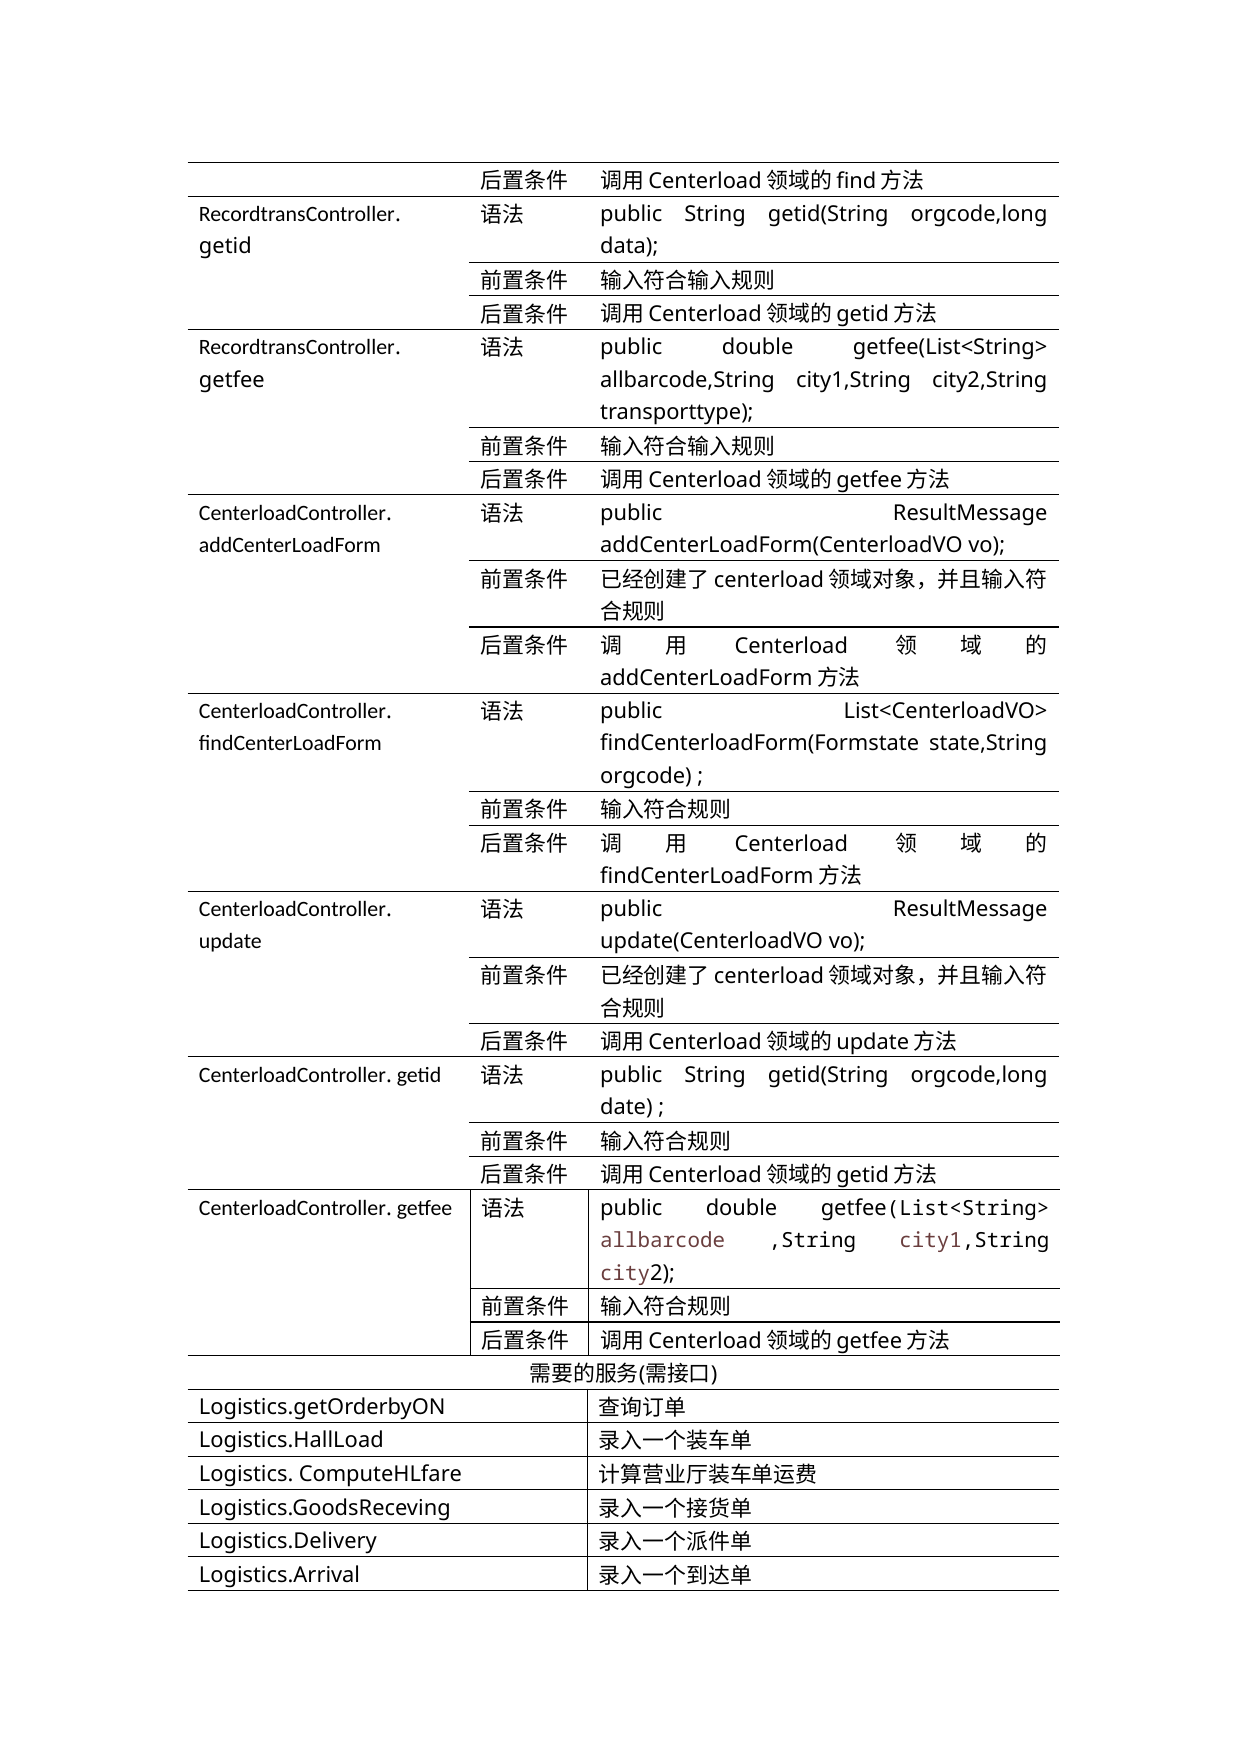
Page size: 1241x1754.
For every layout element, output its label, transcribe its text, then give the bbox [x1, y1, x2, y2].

table_cell 调用Centerload领域的getfee方法 [589, 462, 1059, 494]
table_cell public ResultMessage addCenterLoadForm(CenterloadVO vo); [589, 495, 1059, 560]
table_cell 前置条件 [469, 792, 589, 824]
table_cell 输入符合规则 [589, 1123, 1059, 1156]
table_cell 后置条件 [469, 163, 589, 196]
table_cell 计算营业厅装车单运费 [588, 1457, 1059, 1489]
table_cell Logistics.HallLoad [188, 1423, 587, 1456]
table_cell CenterloadController. findCenterLoadForm [188, 694, 469, 891]
table_cell 调用Centerload领域的addCenterLoadForm方法 [589, 628, 1059, 692]
table_cell public String getid(String orgcode,long date) ; [589, 1057, 1059, 1122]
table_cell public List<CenterloadVO> findCenterloadForm(Formstate state,String orgcode) ; [589, 694, 1059, 791]
table_cell 语法 [469, 197, 589, 262]
table_cell 语法 [469, 694, 589, 791]
table_cell Logistics.Arrival [188, 1557, 587, 1590]
table_cell RecordtransController. getfee [188, 330, 469, 494]
table_cell 调用Centerload领域的getid方法 [589, 296, 1059, 329]
table_cell 语法 [469, 495, 589, 560]
table_cell 前置条件 [469, 428, 589, 461]
table_cell 后置条件 [469, 296, 589, 329]
table_cell 调用Centerload领域的getfee方法 [589, 1323, 1060, 1355]
table_cell CenterloadController. addCenterLoadForm [188, 495, 469, 692]
table_cell 输入符合规则 [589, 792, 1059, 824]
table_cell 输入符合输入规则 [589, 428, 1059, 461]
table_cell 后置条件 [469, 826, 589, 891]
table_cell 录入一个接货单 [588, 1490, 1059, 1523]
table_cell CenterloadController. update [188, 892, 469, 1056]
table_cell 语法 [469, 1057, 589, 1122]
table_cell 后置条件 [469, 628, 589, 692]
table_cell Logistics.Delivery [188, 1524, 587, 1556]
table_cell 调用Centerload领域的findCenterLoadForm方法 [589, 826, 1059, 891]
table_cell 输入符合规则 [589, 1289, 1060, 1321]
table_cell RecordtransController. getid [188, 197, 469, 329]
table_cell 录入一个派件单 [588, 1524, 1059, 1556]
table_cell 调用Centerload领域的find方法 [589, 163, 1059, 196]
table_cell 语法 [469, 892, 589, 957]
table_cell Logistics.GoodsReceving [188, 1490, 587, 1523]
table_cell 前置条件 [469, 561, 589, 626]
table_cell 后置条件 [469, 1157, 589, 1189]
table_cell 调用Centerload领域的update方法 [589, 1024, 1059, 1056]
table_cell 录入一个装车单 [588, 1423, 1059, 1456]
table_cell 查询订单 [588, 1390, 1059, 1422]
table_cell public String getid(String orgcode,long data); [589, 197, 1059, 262]
table_cell 语法 [469, 330, 589, 427]
table_cell 后置条件 [471, 1323, 588, 1355]
table_cell 前置条件 [469, 263, 589, 295]
table_cell 输入符合输入规则 [589, 263, 1059, 295]
table_cell 前置条件 [471, 1289, 588, 1321]
table_cell public ResultMessage update(CenterloadVO vo); [589, 892, 1059, 957]
table_cell CenterloadController. getid [188, 1057, 469, 1189]
table_cell Logistics. ComputeHLfare [188, 1457, 587, 1489]
table_cell public double getfee(List<String> allbarcode,String city1,String city2,String transporttype); [589, 330, 1059, 427]
table_cell 已经创建了centerload领域对象，并且输入符合规则 [589, 958, 1059, 1023]
table_cell 后置条件 [469, 1024, 589, 1056]
table_cell 语法 [471, 1190, 588, 1288]
table_cell 已经创建了centerload领域对象，并且输入符合规则 [589, 561, 1059, 626]
table_cell public double getfee(List<String> allbarcode ,String city1,String city2); [589, 1190, 1060, 1288]
table_cell 录入一个到达单 [588, 1557, 1059, 1590]
table_cell CenterloadController. getfee [188, 1190, 470, 1355]
table_cell Logistics.getOrderbyON [188, 1390, 587, 1422]
table_cell 前置条件 [469, 1123, 589, 1156]
table_cell 后置条件 [469, 462, 589, 494]
table_cell 需要的服务(需接口) [188, 1356, 1059, 1388]
table_cell 前置条件 [469, 958, 589, 1023]
table_cell 调用Centerload领域的getid方法 [589, 1157, 1059, 1189]
